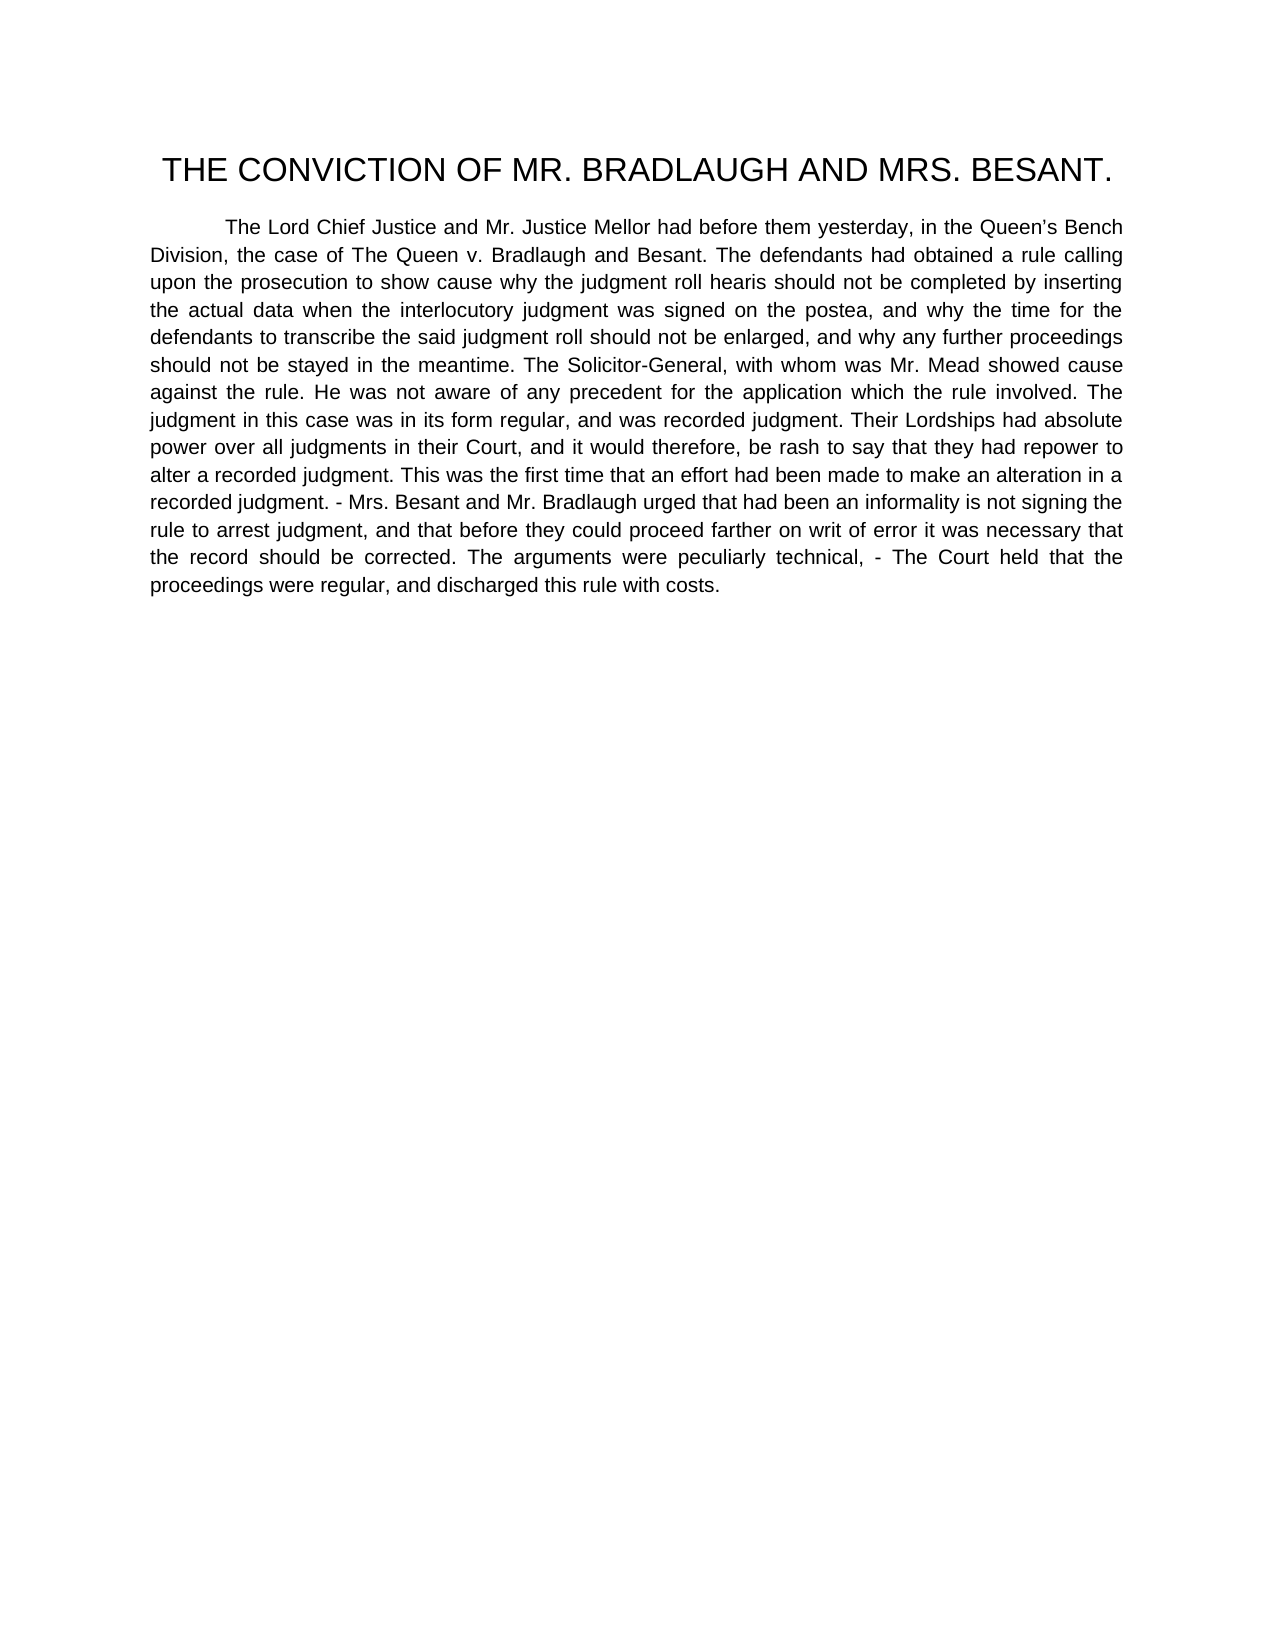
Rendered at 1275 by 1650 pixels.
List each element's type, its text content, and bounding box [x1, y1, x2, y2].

text THE CONVICTION OF MR. BRADLAUGH AND MRS. BESANT. [150, 150, 1125, 188]
text The Lord Chief Justice and Mr. Justice Mellor had before them yesterday, in the Queen’s Bench Division, the case of The Queen v. Bradlaugh and Besant. The defendants had obtained a rule calling upon the prosecution to show cause why the judgment roll hearis should not be completed by inserting the actual data when the interlocutory judgment was signed on the postea, and why the time for the defendants to transcribe the said judgment roll should not be enlarged, and why any further proceedings should not be stayed in the meantime. The Solicitor-General, with whom was Mr. Mead showed cause against the rule. He was not aware of any precedent for the application which the rule involved. The judgment in this case was in its form regular, and was recorded judgment. Their Lordships had absolute power over all judgments in their Court, and it would therefore, be rash to say that they had repower to alter a recorded judgment. This was the first time that an effort had been made to make an alteration in a recorded judgment. - Mrs. Besant and Mr. Bradlaugh urged that had been an informality is not signing the rule to arrest judgment, and that before they could proceed farther on writ of error it was necessary that the record should be corrected. The arguments were peculiarly technical, - The Court held that the proceedings were regular, and discharged this rule with costs. [150, 215, 1125, 596]
